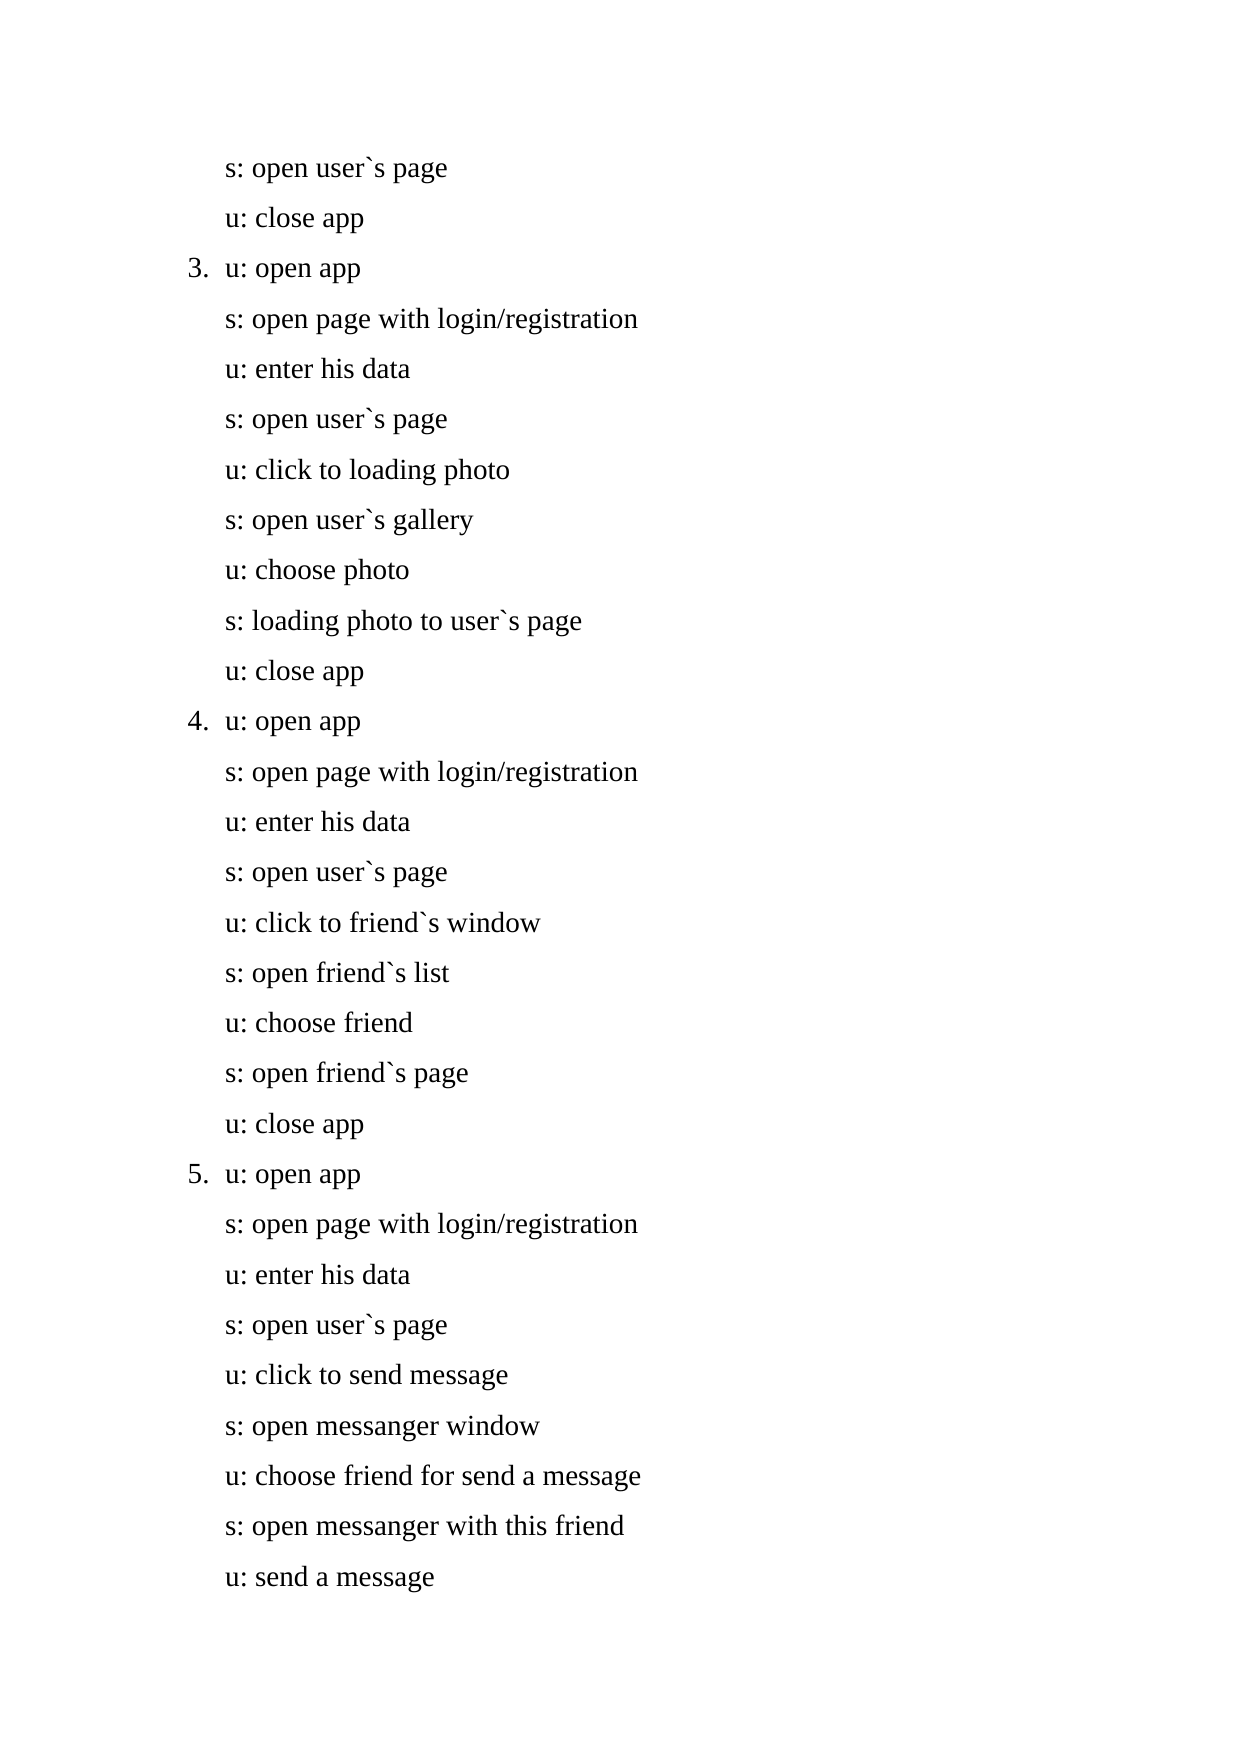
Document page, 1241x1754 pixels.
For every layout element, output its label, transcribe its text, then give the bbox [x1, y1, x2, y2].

text u: choose friend for send a message [225, 1458, 1090, 1492]
text s: open friend`s list [225, 955, 1090, 988]
text u: enter his data [225, 351, 1090, 385]
text s: open user`s page [225, 1307, 1090, 1341]
text u: choose friend [225, 1005, 1090, 1039]
text u: choose photo [225, 552, 1090, 586]
text s: loading photo to user`s page [225, 603, 1090, 636]
text s: open page with login/registration [225, 301, 1090, 334]
text s: open user`s page [225, 402, 1090, 435]
list u: open app [187, 1156, 1090, 1190]
text u: send a message [225, 1559, 1090, 1592]
text s: open page with login/registration [225, 754, 1090, 787]
text u: close app [225, 653, 1090, 687]
text u: click to loading photo [225, 452, 1090, 485]
text u: click to send messаge [225, 1357, 1090, 1391]
text u: close app [225, 200, 1090, 234]
text s: open page with login/registration [225, 1207, 1090, 1240]
list u: open app [187, 251, 1090, 284]
text s: open friend`s page [225, 1056, 1090, 1089]
text s: open messanger with this friend [225, 1508, 1090, 1542]
text s: open user`s page [225, 854, 1090, 888]
text s: open user`s page [225, 150, 1090, 183]
text u: enter his data [225, 1257, 1090, 1290]
text u: close app [225, 1106, 1090, 1139]
text u: click to friend`s window [225, 905, 1090, 938]
list u: open app [187, 703, 1090, 737]
text s: open user`s gallery [225, 502, 1090, 536]
text u: enter his data [225, 804, 1090, 838]
text s: open messanger window [225, 1408, 1090, 1441]
